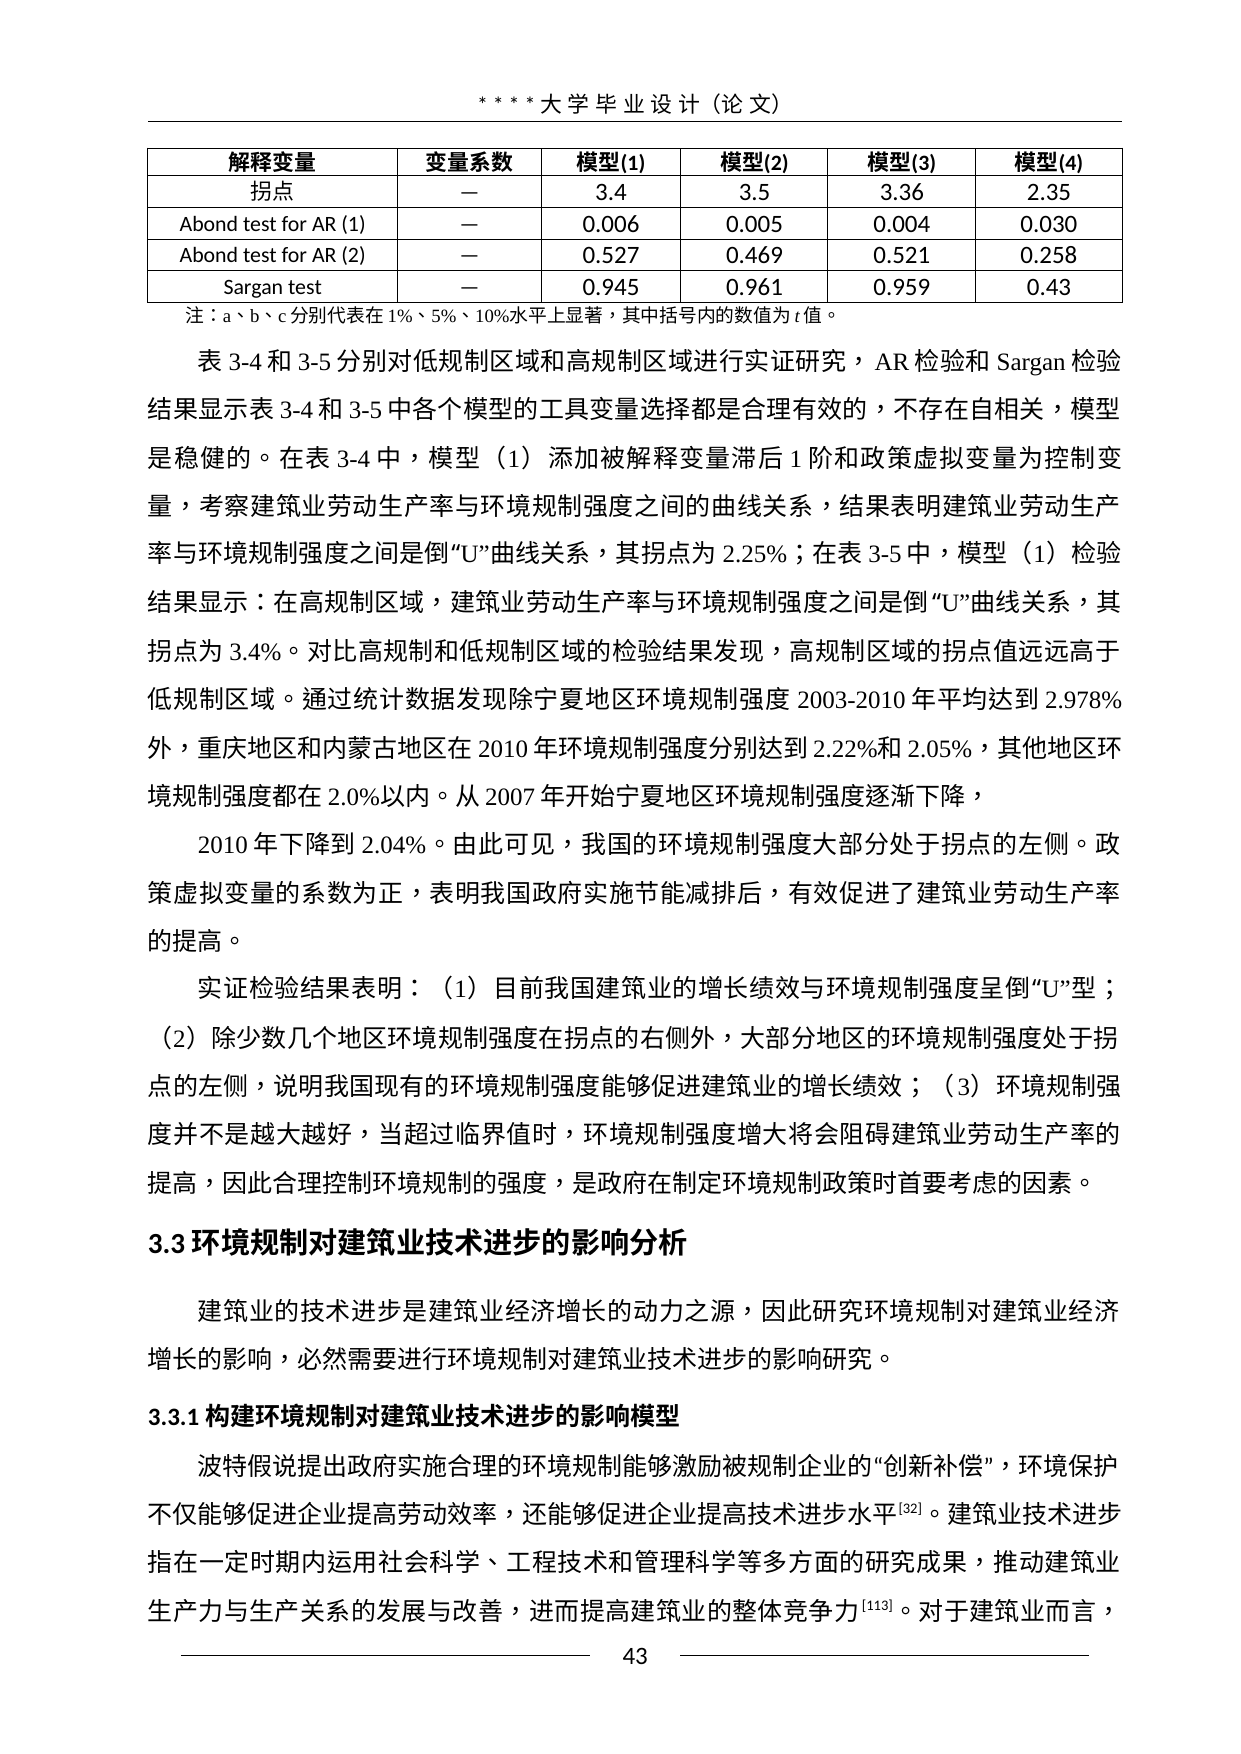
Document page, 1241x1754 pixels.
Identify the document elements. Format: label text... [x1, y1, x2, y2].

table_cell 0.469 [681, 240, 827, 270]
table_cell 0.030 [976, 208, 1122, 238]
table_cell 3.36 [828, 176, 975, 207]
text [148, 1433, 1122, 1626]
table_cell Abond test for AR (2) [148, 240, 397, 270]
subtitle 3.3 环境规制对建筑业技术进步的影响分析 [148, 1222, 1122, 1262]
table_cell — [398, 208, 541, 238]
table_cell — [398, 271, 541, 302]
table_cell 0.961 [681, 271, 827, 302]
subtitle 3.3.1 构建环境规制对建筑业技术进步的影响模型 [148, 1399, 1122, 1433]
text 建筑业的技术进步是建筑业经济增长的动力之源，因此研究环境规制对建筑业经济增长的影响，必然需要进行环境规制对建筑业技术进步的影响研究。 [148, 1278, 1122, 1375]
table_cell 0.43 [976, 271, 1122, 302]
text 2010年下降到2.04%。由此可见，我国的环境规制强度大部分处于拐点的左侧。政策虚拟变量的系数为正，表明我国政府实施节能减排后，有效促进了建筑业劳动生产率的提高。 [148, 812, 1122, 957]
table_cell 拐点 [148, 176, 397, 207]
text 注：a、b、c分别代表在1%、5%、10%水平上显著，其中括号内的数值为t值。 [148, 303, 1122, 328]
table_cell 0.527 [542, 240, 680, 270]
table_cell 0.258 [976, 240, 1122, 270]
table_cell 0.004 [828, 208, 975, 238]
table_cell 0.521 [828, 240, 975, 270]
table_cell — [398, 176, 541, 207]
table_cell 3.5 [681, 176, 827, 207]
table_cell Sargan test [148, 271, 397, 302]
table_header 变量系数 [398, 149, 541, 175]
table_cell 2.35 [976, 176, 1122, 207]
text 表3-4和3-5分别对低规制区域和高规制区域进行实证研究，AR检验和Sargan检验结果显示表3-4和3-5中各个模型的工具变量选择都是合理有效的，不存在自相关，模型是稳健的。在表3-4中，模型（1）添加被解释变量滞后1阶和政策虚拟变量为控制变量，考察建筑业劳动生产率与环境规制强度之间的曲线关系，结果表明建筑业劳动生产率与环境规制强度之间是倒“U”曲线关系，其拐点为2.25%；在表3-5中，模型（1）检验结果显示：在高规制区域，建筑业劳动生产率与环境规制强度之间是倒“U”曲线关系，其拐点为3.4%。对比高规制和低规制区域的检验结果发现，高规制区域的拐点值远远高于低规制区域。通过统计数据发现除宁夏地区环境规制强度2003-2010年平均达到2.978%外，重庆地区和内蒙古地区在2010年环境规制强度分别达到2.22%和2.05%，其他地区环境规制强度都在2.0%以内。从2007年开始宁夏地区环境规制强度逐渐下降， [148, 328, 1122, 812]
table_header 模型(1) [542, 149, 680, 175]
table_header 模型(3) [828, 149, 975, 175]
table_cell 0.006 [542, 208, 680, 238]
table_header 模型(4) [976, 149, 1122, 175]
table_header 模型(2) [681, 149, 827, 175]
table_cell Abond test for AR (1) [148, 208, 397, 238]
table_cell — [398, 240, 541, 270]
table_cell 0.945 [542, 271, 680, 302]
table_cell 0.005 [681, 208, 827, 238]
table_cell 3.4 [542, 176, 680, 207]
table_cell 0.959 [828, 271, 975, 302]
table_header 解释变量 [148, 149, 397, 175]
text 实证检验结果表明：（1）目前我国建筑业的增长绩效与环境规制强度呈倒“U”型；（2）除少数几个地区环境规制强度在拐点的右侧外，大部分地区的环境规制强度处于拐点的左侧，说明我国现有的环境规制强度能够促进建筑业的增长绩效；（3）环境规制强度并不是越大越好，当超过临界值时，环境规制强度增大将会阻碍建筑业劳动生产率的提高，因此合理控制环境规制的强度，是政府在制定环境规制政策时首要考虑的因素。 [148, 957, 1122, 1198]
